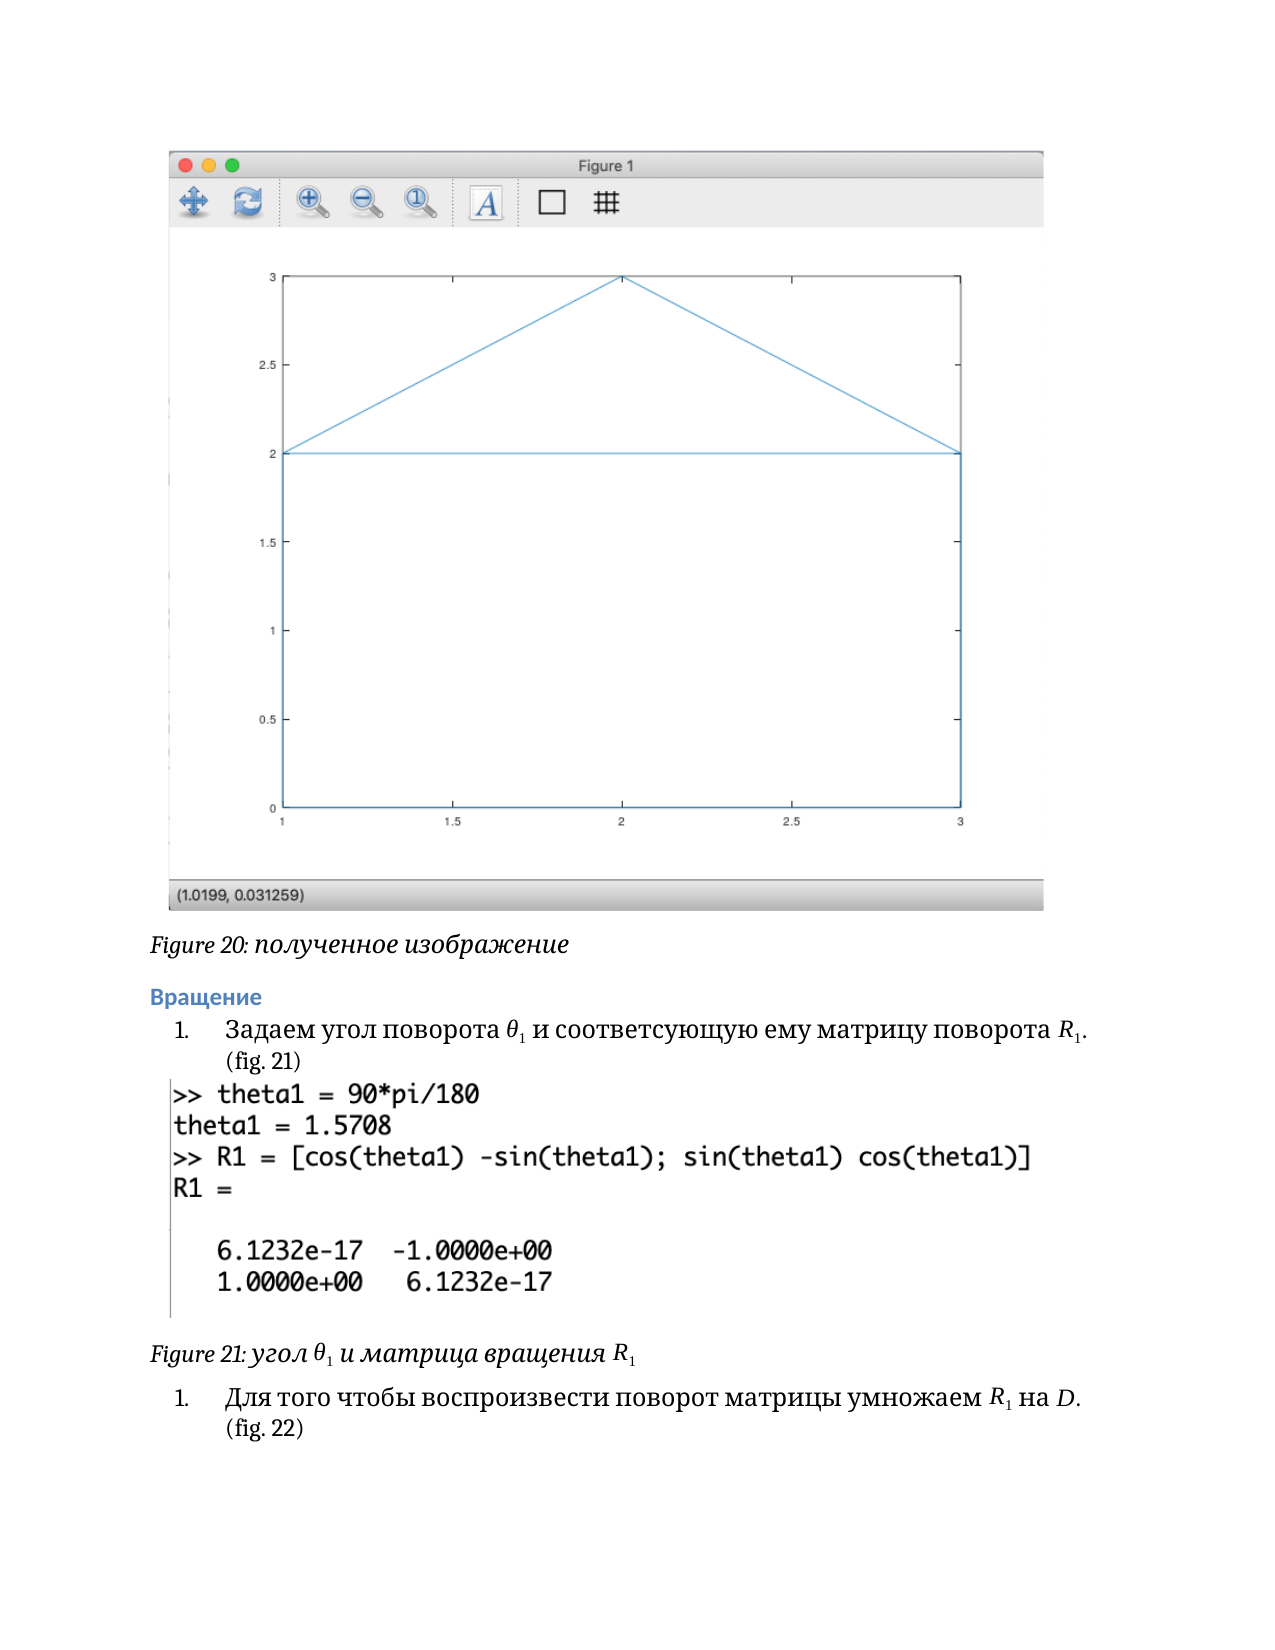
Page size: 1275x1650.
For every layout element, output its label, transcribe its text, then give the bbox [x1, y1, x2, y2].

picture [168, 1079, 1044, 1318]
list Для того чтобы воспроизвести поворот матрицы умножаем на . (fig. 22) [175, 1383, 1125, 1443]
text Figure 20: полученное изображение [150, 931, 1125, 960]
subtitle Вращение [150, 981, 1125, 1011]
list Задаем угол поворота и соответсующую ему матрицу поворота . (fig. 21) [175, 1015, 1125, 1075]
picture [168, 150, 1044, 911]
text Figure 21: угол и матрица вращения [150, 1339, 1125, 1370]
